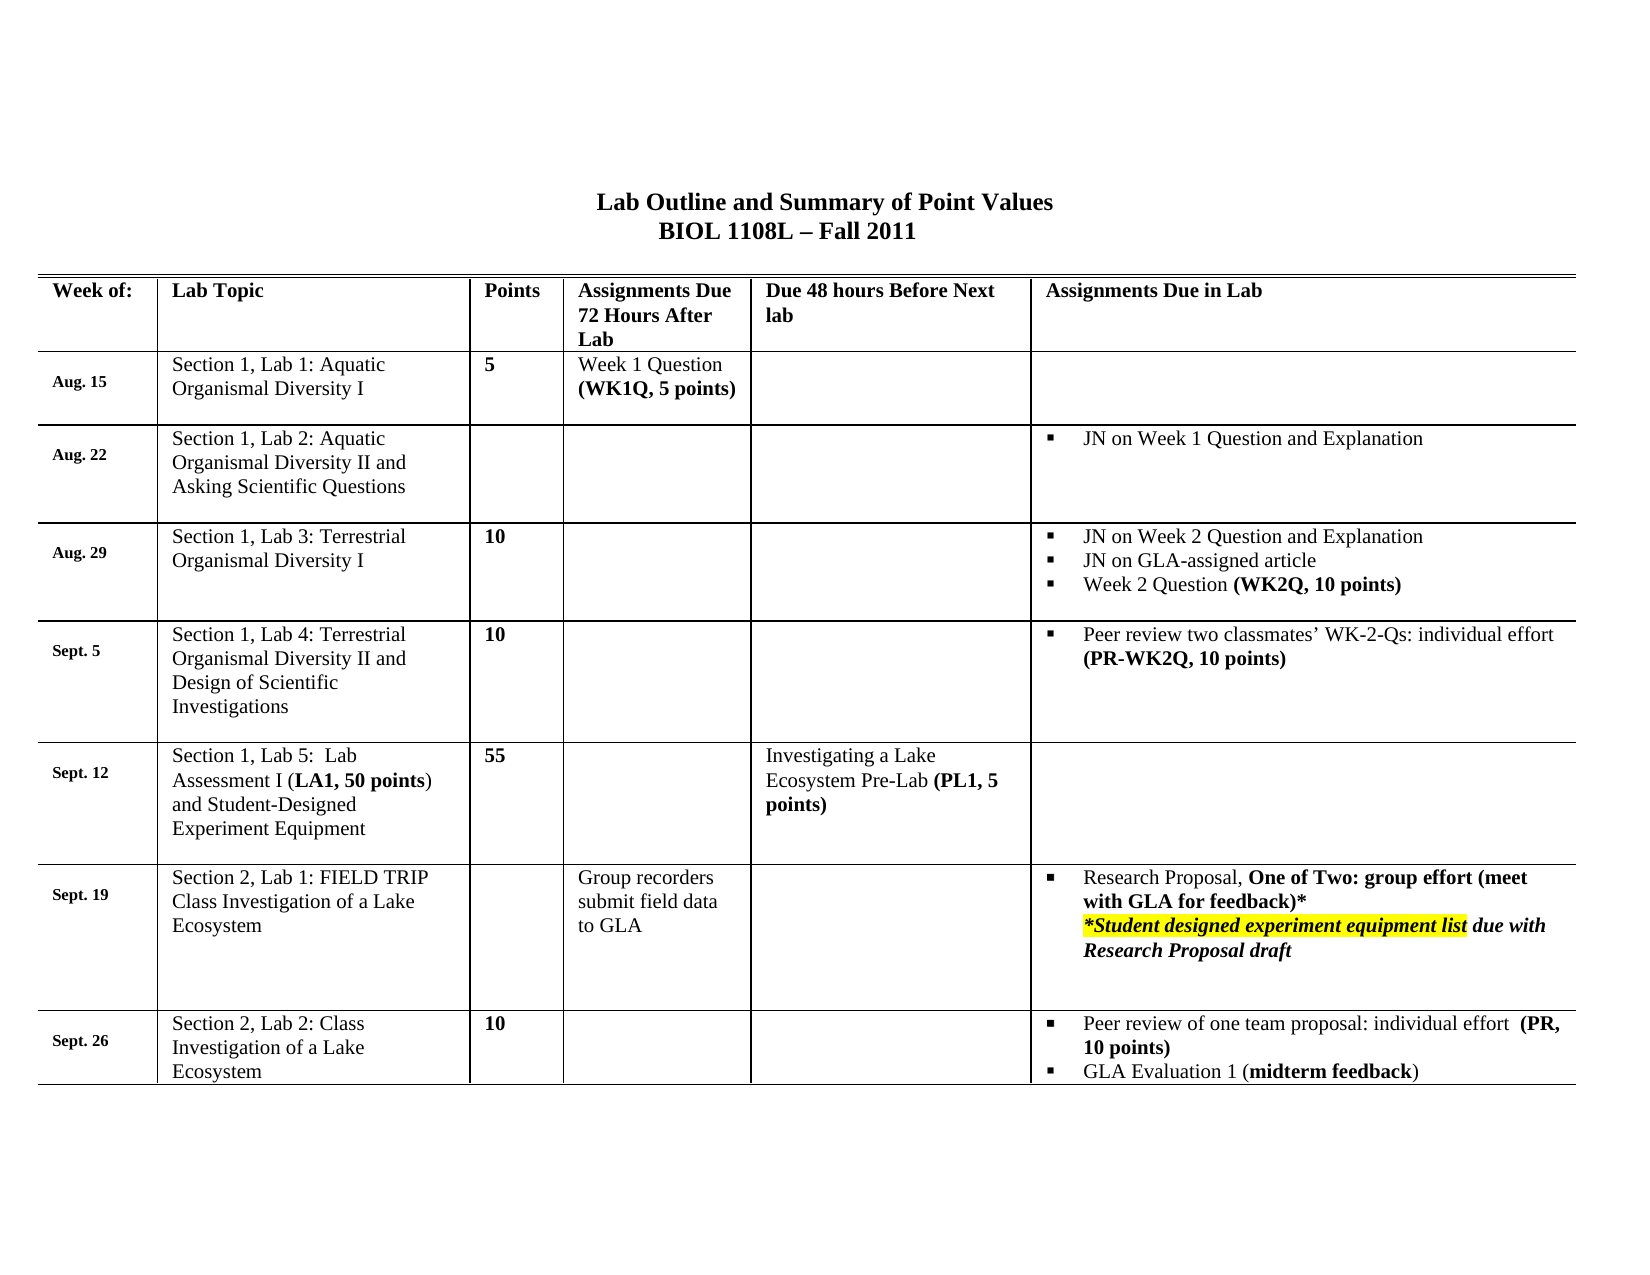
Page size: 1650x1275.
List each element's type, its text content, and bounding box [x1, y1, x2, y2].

text BIOL 1108L – Fall 2011 [75, 216, 1500, 245]
table_cell Section 1, Lab 5: Lab Assessment I (LA1, 50 points) and Student-Designed Experiment Equipment [158, 743, 469, 864]
table_cell Section 1, Lab 1: Aquatic Organismal Diversity I [158, 352, 469, 424]
table_cell [752, 352, 1030, 424]
table_cell Section 1, Lab 2: Aquatic Organismal Diversity II and Asking Scientific Questions [158, 426, 469, 522]
table_cell 55 [471, 743, 563, 864]
table_cell Sept. 19 [38, 865, 157, 1010]
table_cell Sept. 5 [38, 622, 157, 742]
table_cell [1032, 743, 1576, 864]
table_header Assignments Due 72 Hours After Lab [564, 278, 751, 351]
table_cell 10 [471, 622, 563, 742]
table_cell Peer review two classmates’ WK-2-Qs: individual effort (PR-WK2Q, 10 points) [1032, 622, 1576, 742]
table_cell [564, 622, 750, 742]
table_cell [752, 524, 1030, 620]
table_cell Research Proposal, One of Two: group effort (meet with GLA for feedback)* *Student designed experiment equipment list due with Research Proposal draft [1032, 865, 1576, 1010]
table_cell [752, 865, 1030, 1010]
table_header Lab Topic [158, 278, 470, 351]
table_cell 5 [471, 352, 563, 424]
table_cell Aug. 15 [38, 352, 157, 424]
table_cell 10 [471, 524, 563, 620]
table_cell Section 2, Lab 1: FIELD TRIP Class Investigation of a Lake Ecosystem [158, 865, 469, 1010]
text Lab Outline and Summary of Point Values [150, 187, 1500, 216]
table_cell JN on Week 1 Question and Explanation [1032, 426, 1576, 522]
table_header Assignments Due in Lab [1032, 278, 1576, 351]
table_cell Sept. 26 [38, 1011, 157, 1083]
table_cell Section 2, Lab 2: Class Investigation of a Lake Ecosystem [158, 1011, 469, 1083]
table_header Due 48 hours Before Next lab [752, 278, 1031, 351]
table_cell [564, 524, 750, 620]
table_cell Aug. 29 [38, 524, 157, 620]
table_cell Investigating a Lake Ecosystem Pre-Lab (PL1, 5 points) [752, 743, 1030, 864]
table_cell Week 1 Question (WK1Q, 5 points) [564, 352, 750, 424]
table_cell Section 1, Lab 4: Terrestrial Organismal Diversity II and Design of Scientific Investigations [158, 622, 469, 742]
table_cell Section 1, Lab 3: Terrestrial Organismal Diversity I [158, 524, 469, 620]
table_cell Peer review of one team proposal: individual effort (PR, 10 points) GLA Evaluation 1 (midterm feedback) [1032, 1011, 1576, 1083]
table_cell Group recorders submit field data to GLA [564, 865, 750, 1010]
table_cell [564, 426, 750, 522]
table_cell [752, 426, 1030, 522]
table_cell [1032, 352, 1576, 424]
table_cell Sept. 12 [38, 743, 157, 864]
table_cell 10 [471, 1011, 563, 1083]
table_header Week of: [38, 278, 157, 351]
table_cell [471, 426, 563, 522]
table_cell JN on Week 2 Question and Explanation JN on GLA-assigned article Week 2 Question (WK2Q, 10 points) [1032, 524, 1576, 620]
table_cell [752, 622, 1030, 742]
table_cell [752, 1011, 1030, 1083]
table_cell [564, 743, 750, 864]
table_header Points [471, 278, 563, 351]
table_cell Aug. 22 [38, 426, 157, 522]
table_cell [564, 1011, 750, 1083]
table_cell [471, 865, 563, 1010]
